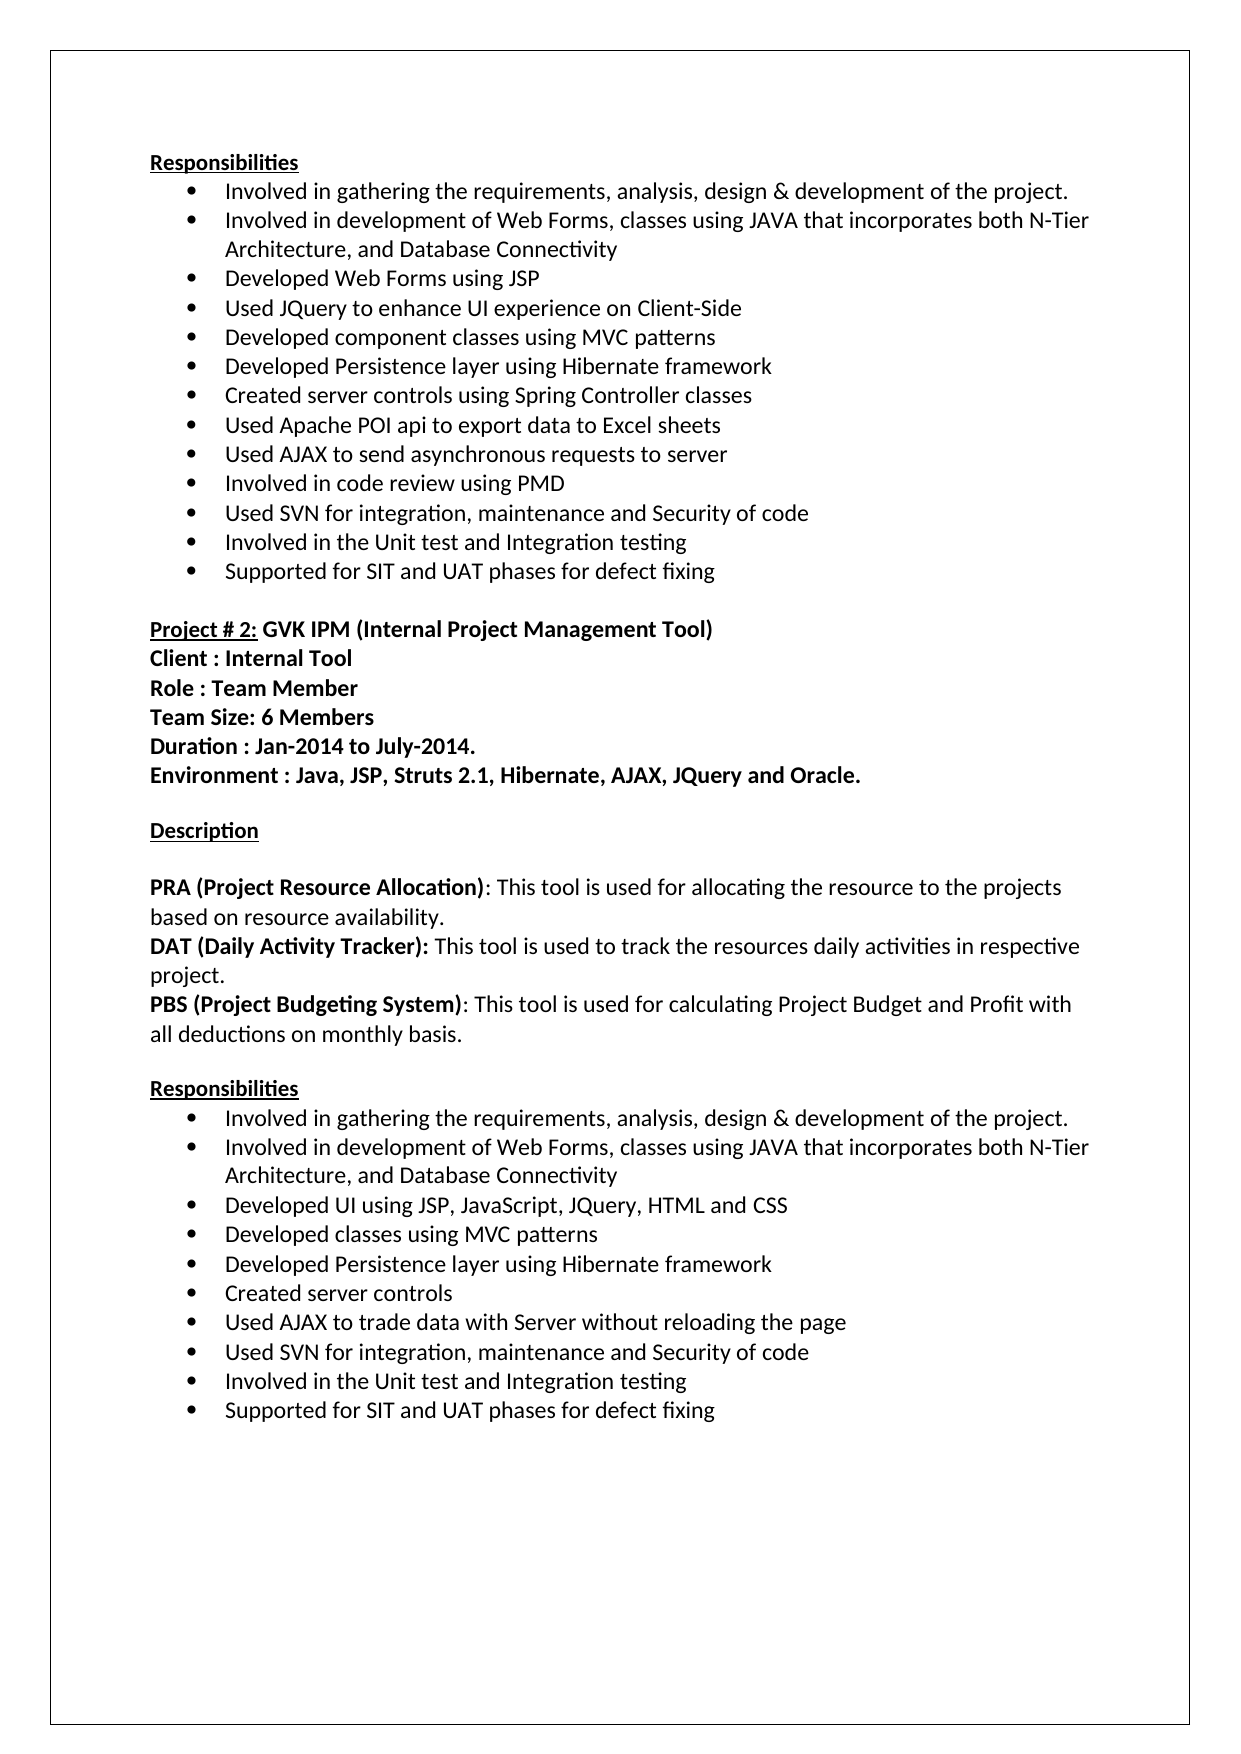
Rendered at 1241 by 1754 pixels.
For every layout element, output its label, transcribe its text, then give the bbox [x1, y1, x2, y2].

text PBS (Project Budgeting System): This tool is used for calculating Project Budget and Profit with all deductions on monthly basis. [150, 989, 1075, 1048]
list Involved in the Unit test and Integration testing [187, 1366, 1103, 1395]
list Used SVN for integration, maintenance and Security of code [187, 498, 1103, 527]
list Supported for SIT and UAT phases for defect fixing [187, 1395, 1103, 1424]
list Involved in gathering the requirements, analysis, design & development of the project. [187, 176, 1103, 205]
list Involved in development of Web Forms, classes using JAVA that incorporates both N-Tier Architecture, and Database Connectivity [187, 1132, 1091, 1189]
list Used SVN for integration, maintenance and Security of code [187, 1337, 1103, 1366]
text Duration : Jan-2014 to July-2014. [150, 731, 1103, 760]
list Developed Persistence layer using Hibernate framework [187, 351, 1103, 381]
list Created server controls [187, 1278, 1103, 1307]
list Developed Persistence layer using Hibernate framework [187, 1249, 1103, 1278]
list Developed UI using JSP, JavaScript, JQuery, HTML and CSS [187, 1190, 1103, 1219]
list Used AJAX to trade data with Server without reloading the page [187, 1307, 1103, 1337]
text Role : Team Member Team Size: 6 Members [150, 673, 376, 731]
list Involved in the Unit test and Integration testing [187, 527, 1103, 556]
text PRA (Project Resource Allocation): This tool is used for allocating the resource to the projects based on resource availability. [150, 872, 1064, 931]
text Responsibilities [150, 148, 1103, 176]
text DAT (Daily Activity Tracker): This tool is used to track the resources daily activities in respective project. [150, 931, 1083, 989]
text Environment : Java, JSP, Struts 2.1, Hibernate, AJAX, JQuery and Oracle. [150, 760, 1103, 789]
list Used AJAX to send asynchronous requests to server [187, 439, 1103, 468]
list Developed classes using MVC patterns [187, 1219, 1103, 1249]
text Description [150, 816, 1103, 844]
list Used JQuery to enhance UI experience on Client-Side [187, 293, 1103, 322]
text Responsibilities [150, 1074, 1103, 1102]
list Developed Web Forms using JSP [187, 263, 1103, 293]
list Created server controls using Spring Controller classes [187, 381, 1103, 410]
list Supported for SIT and UAT phases for defect fixing [187, 556, 1103, 585]
list Used Apache POI api to export data to Excel sheets [187, 410, 1103, 439]
list Involved in gathering the requirements, analysis, design & development of the project. [187, 1103, 1103, 1132]
list Developed component classes using MVC patterns [187, 322, 1103, 351]
subtitle Project # 2: GVK IPM (Internal Project Management Tool) Client : Internal Tool [150, 614, 769, 673]
list Involved in code review using PMD [187, 468, 1103, 498]
list Involved in development of Web Forms, classes using JAVA that incorporates both N-Tier Architecture, and Database Connectivity [187, 206, 1091, 263]
